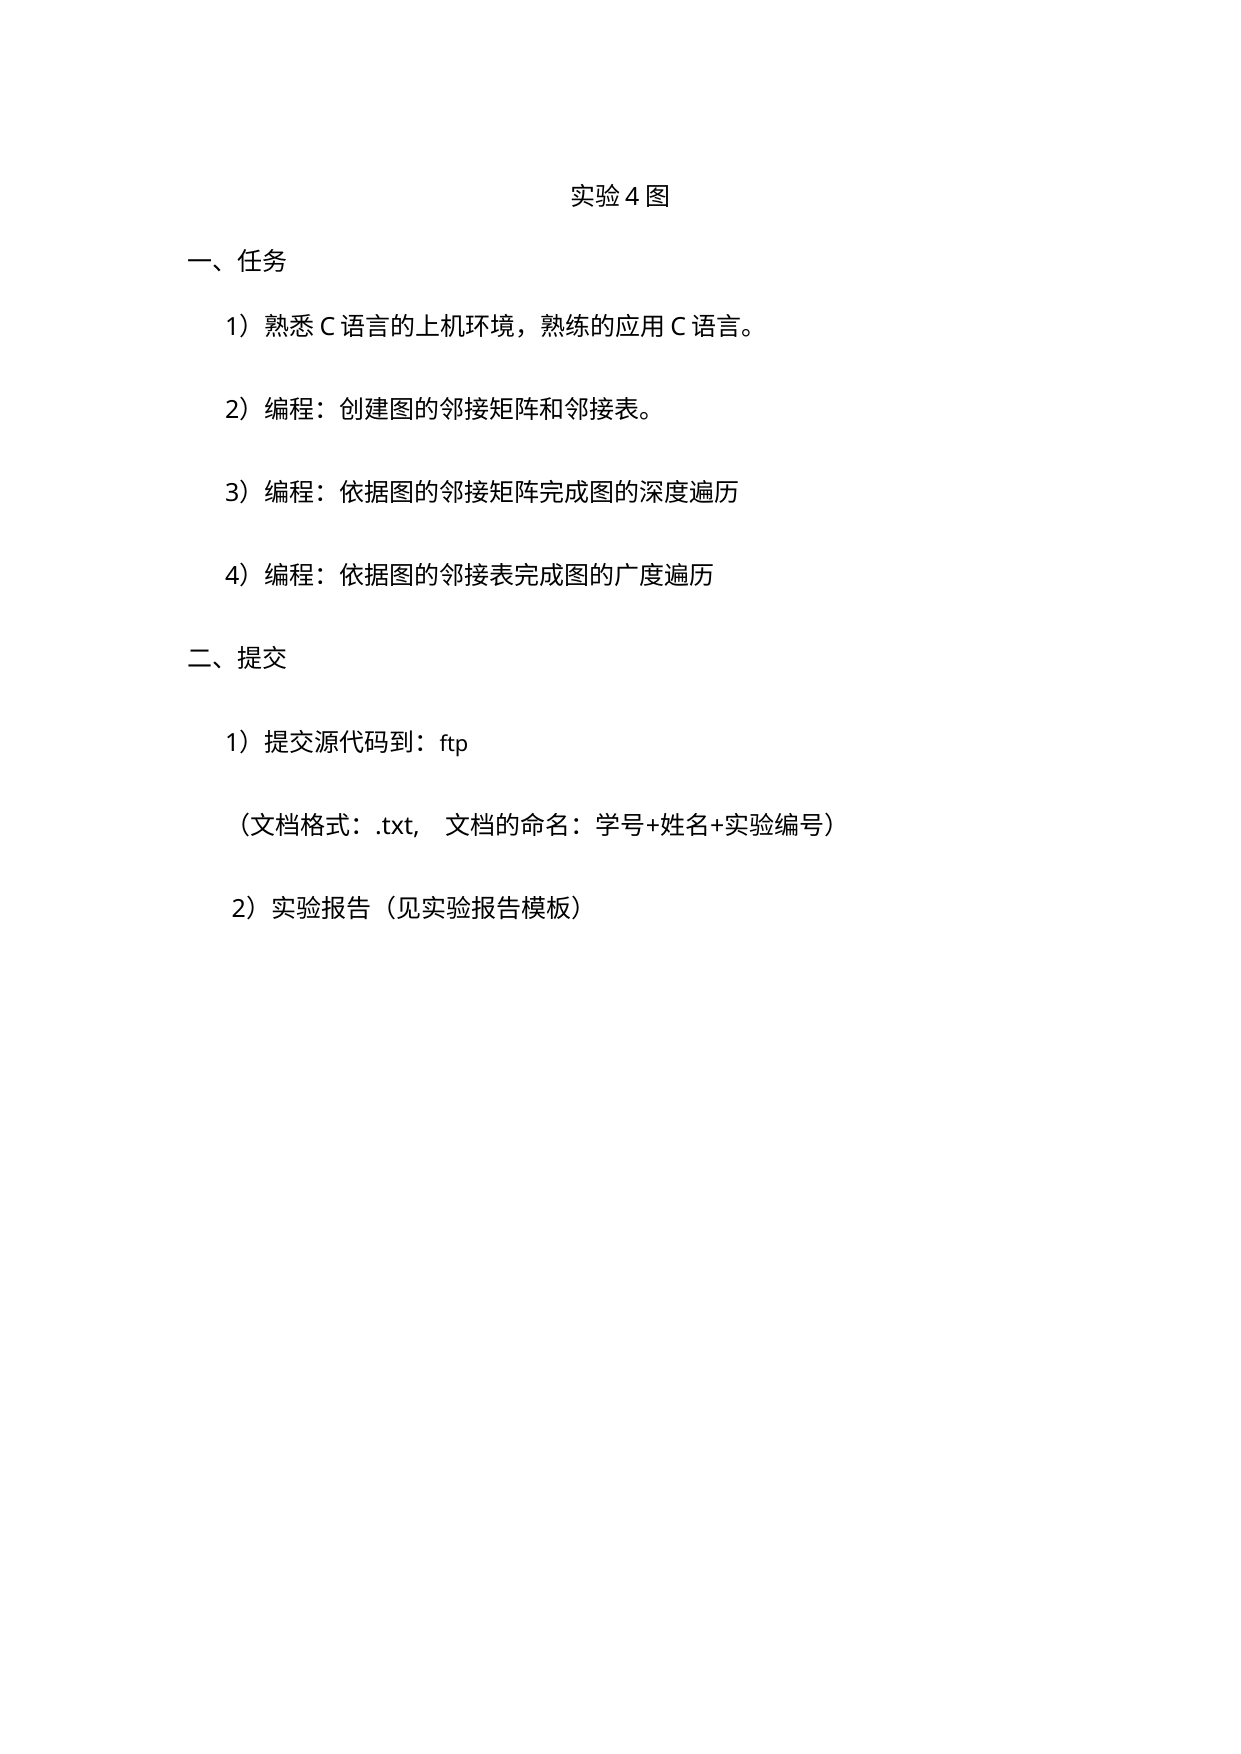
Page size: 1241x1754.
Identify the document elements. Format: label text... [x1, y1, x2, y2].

text 二、提交 [187, 624, 1053, 689]
text 2）编程：创建图的邻接矩阵和邻接表。 [225, 375, 1053, 440]
text 一、任务 [187, 227, 1053, 292]
text 3）编程：依据图的邻接矩阵完成图的深度遍历 [225, 458, 1053, 523]
text 实验4 图 [187, 162, 1053, 227]
text 2）实验报告（见实验报告模板） [225, 874, 1053, 939]
text 1）熟悉C语言的上机环境，熟练的应用C语言。 [225, 292, 1053, 357]
text （文档格式：.txt, 文档的命名：学号+姓名+实验编号） [225, 791, 1053, 856]
text 4）编程：依据图的邻接表完成图的广度遍历 [225, 541, 1053, 606]
text 1）提交源代码到：ftp [225, 708, 1053, 773]
